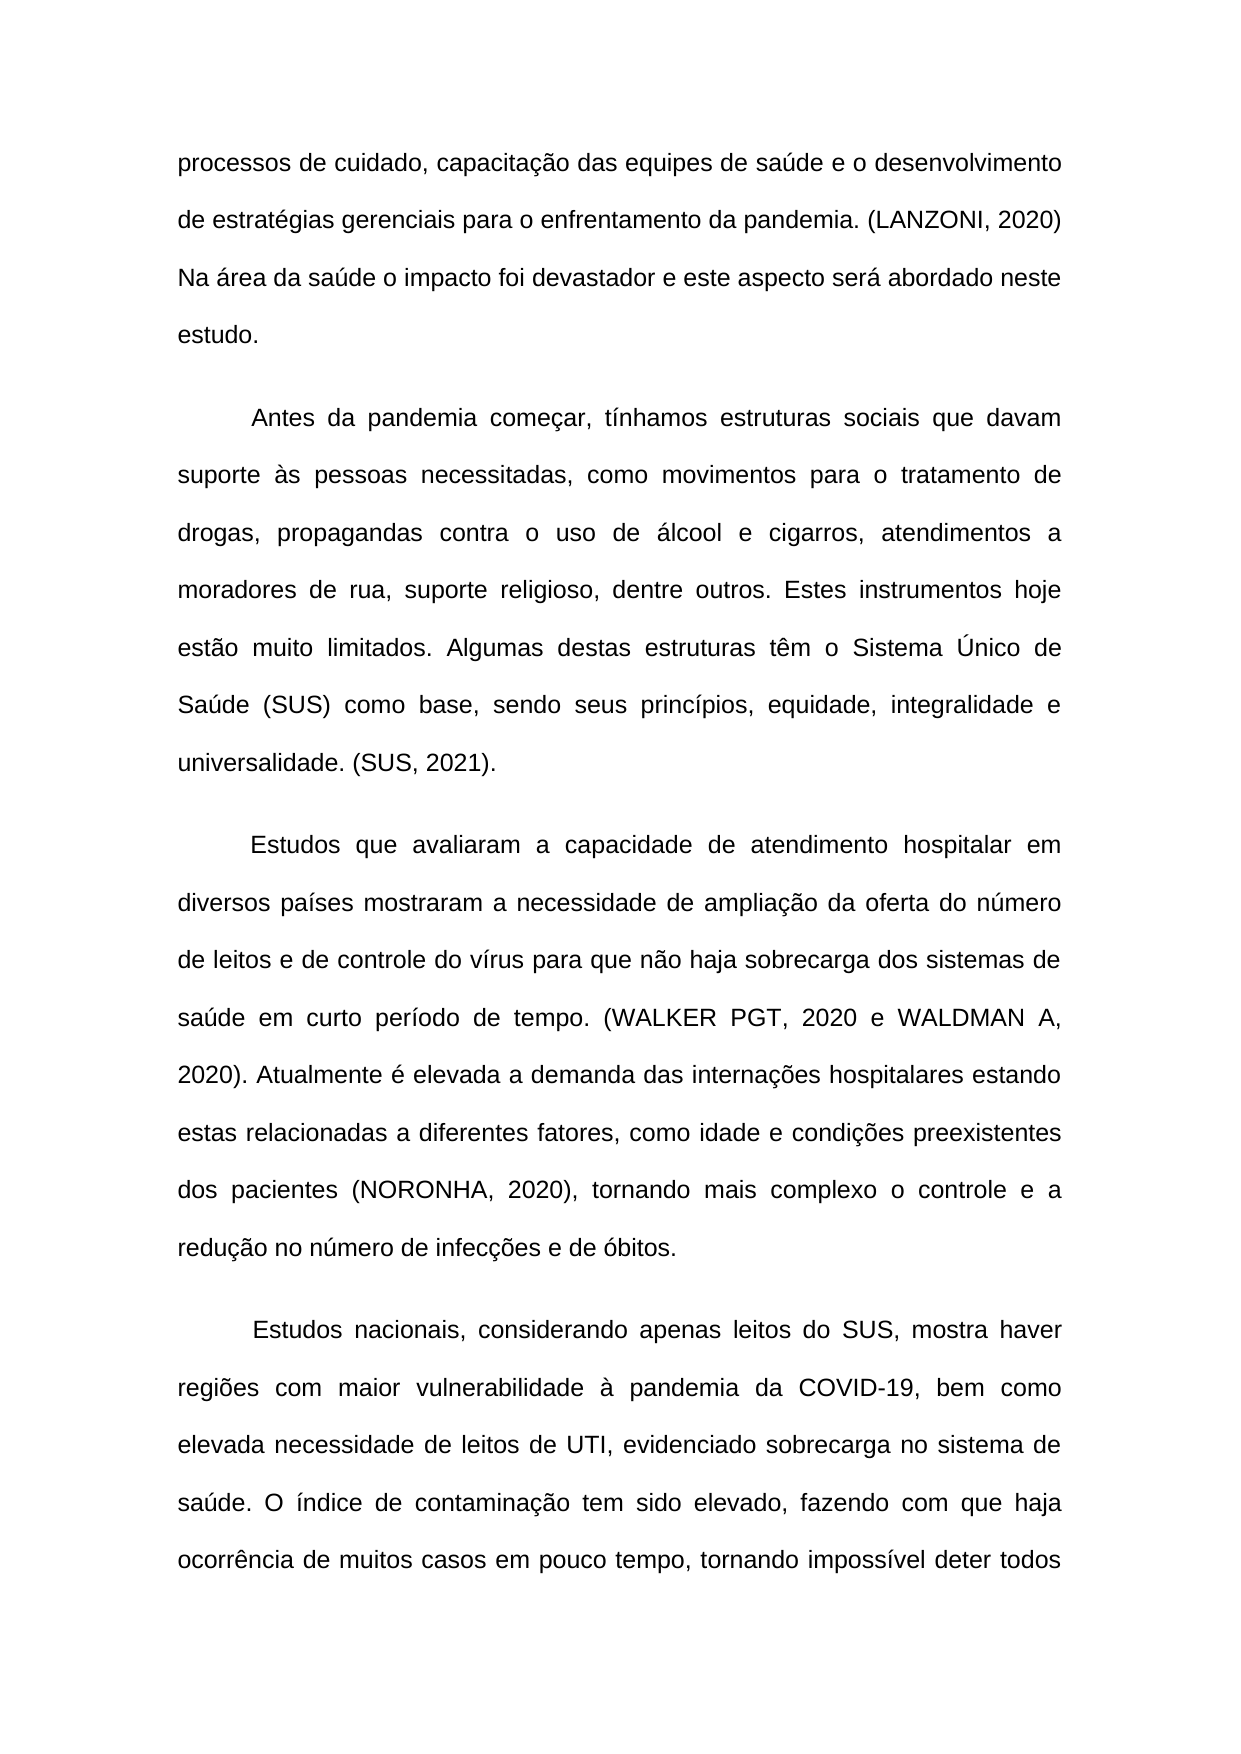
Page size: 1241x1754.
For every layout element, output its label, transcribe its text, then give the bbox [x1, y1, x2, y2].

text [177, 148, 1063, 349]
text Estudos que avaliaram a capacidade de atendimento hospitalar em diversos países mostraram a necessidade de ampliação da oferta do número de leitos e de controle do vírus para que não haja sobrecarga dos sistemas de saúde em curto período de tempo. (WALKER PGT, 2020 e WALDMAN A, 2020). Atualmente é elevada a demanda das internações hospitalares estando estas relacionadas a diferentes fatores, como idade e condições preexistentes dos pacientes (NORONHA, 2020), tornando mais complexo o controle e a redução no número de infecções e de óbitos. [177, 830, 1063, 1261]
text Antes da pandemia começar, tínhamos estruturas sociais que davam suporte às pessoas necessitadas, como movimentos para o tratamento de drogas, propagandas contra o uso de álcool e cigarros, atendimentos a moradores de rua, suporte religioso, dentre outros. Estes instrumentos hoje estão muito limitados. Algumas destas estruturas têm o Sistema Único de Saúde (SUS) como base, sendo seus princípios, equidade, integralidade e universalidade. (SUS, 2021). [177, 403, 1063, 776]
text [177, 1315, 1063, 1574]
